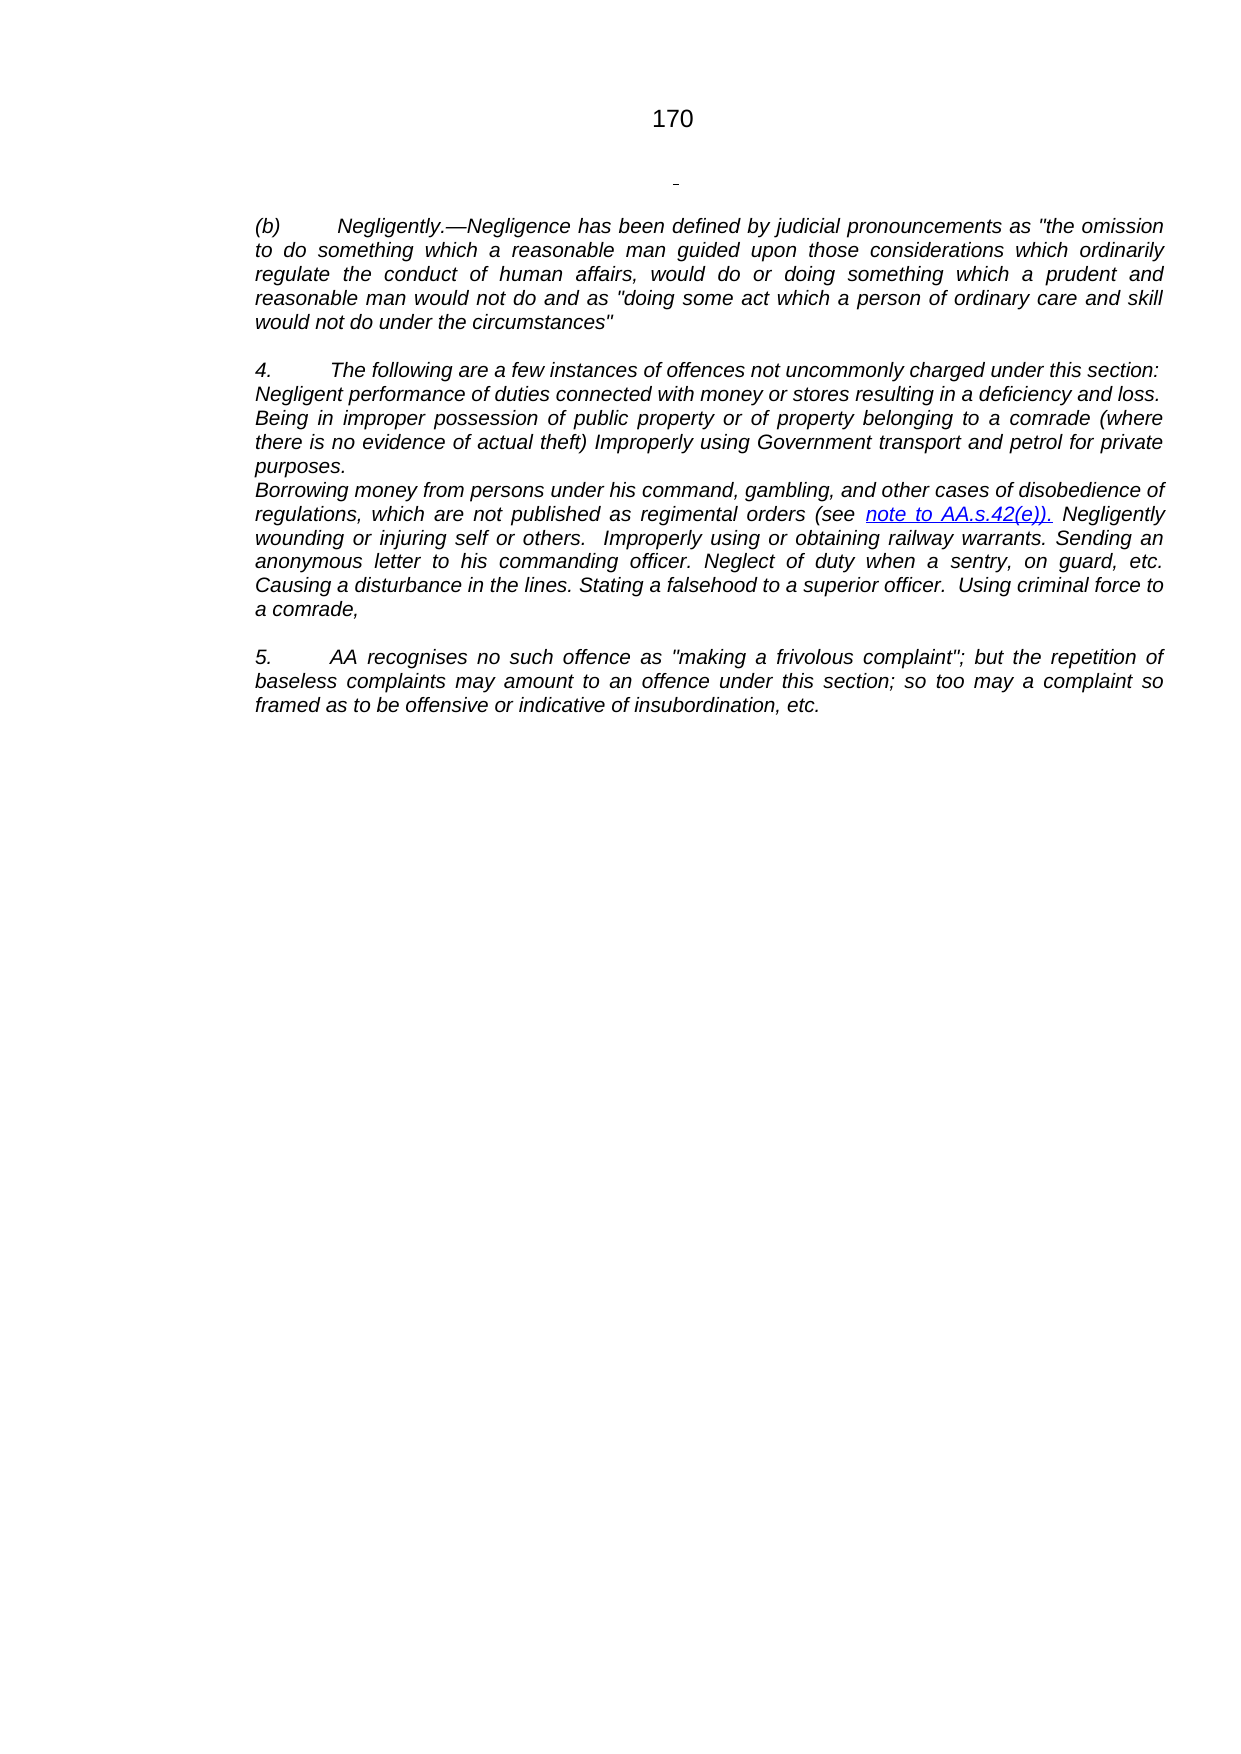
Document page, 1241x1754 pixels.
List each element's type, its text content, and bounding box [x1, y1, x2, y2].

text (b) Negligently.—Negligence has been defined by judicial pronouncements as "the omission to do something which a reasonable man guided upon those considerations which ordinarily regulate the conduct of human affairs, would do or doing something which a prudent and reasonable man would not do and as "doing some act which a person of ordinary care and skill would not do under the circumstances" [255, 214, 1165, 334]
text Borrowing money from persons under his command, gambling, and other cases of disobedience of regulations, which are not published as regimental orders (see note to AA.s.42(e)). Negligently wounding or injuring self or others. Improperly using or obtaining railway warrants. Sending an anonymous letter to his commanding officer. Neglect of duty when a sentry, on guard, etc. Causing a disturbance in the lines. Stating a falsehood to a superior officer. Using criminal force to a comrade, [255, 477, 1165, 621]
text 5. AA recognises no such offence as "making a frivolous complaint"; but the repetition of baseless complaints may amount to an offence under this section; so too may a complaint so framed as to be offensive or indicative of insubordination, etc. [255, 645, 1165, 717]
text Being in improper possession of public property or of property belonging to a comrade (where there is no evidence of actual theft) Improperly using Government transport and petrol for private purposes. [255, 406, 1165, 477]
text Negligent performance of duties connected with money or stores resulting in a deficiency and loss. [255, 382, 1165, 406]
text 170 [180, 104, 1165, 132]
text 4. The following are a few instances of offences not uncommonly charged under this section: [255, 358, 1165, 382]
